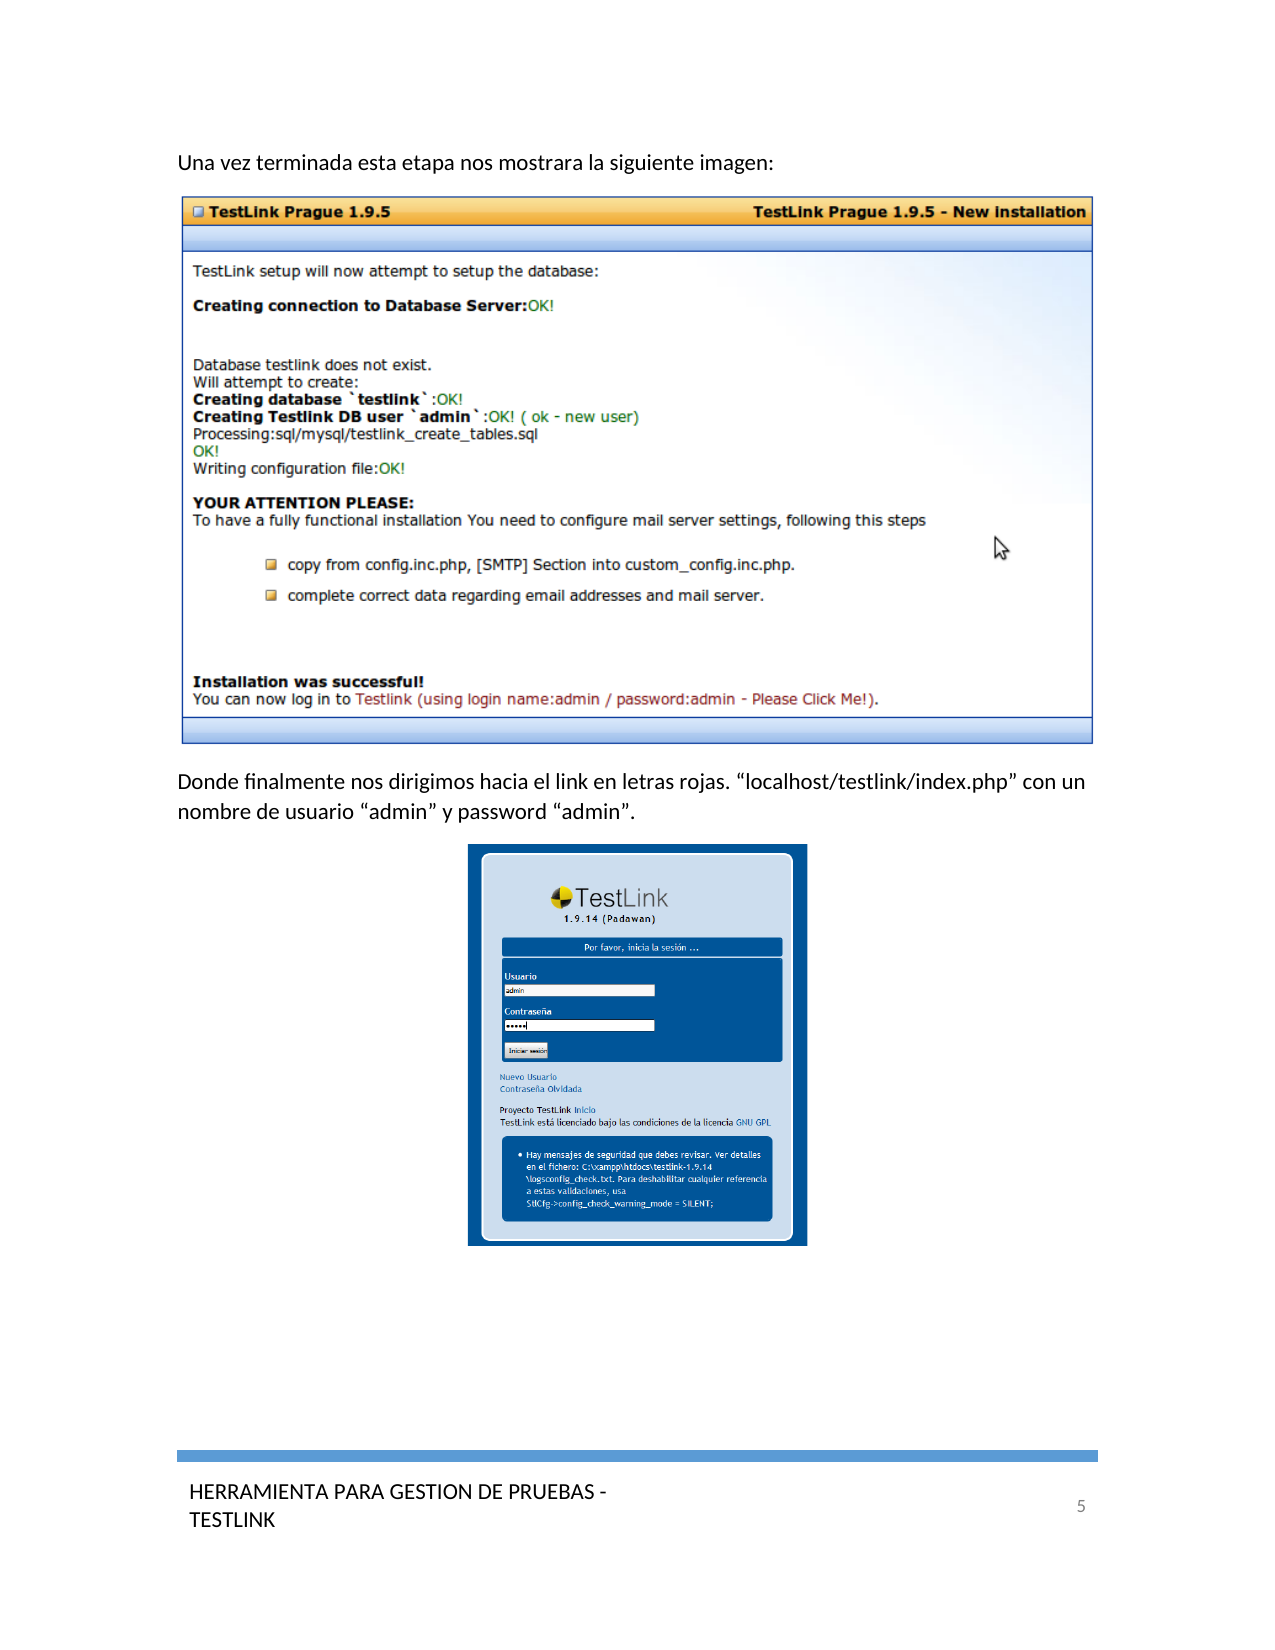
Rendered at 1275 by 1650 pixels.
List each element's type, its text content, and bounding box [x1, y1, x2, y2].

picture [177, 194, 1098, 749]
text Una vez terminada esta etapa nos mostrara la siguiente imagen: [177, 148, 1098, 176]
text Donde finalmente nos dirigimos hacia el link en letras rojas. “localhost/testlink/index.php” con un nombre de usuario “admin” y password “admin”. [177, 767, 1098, 825]
picture [467, 844, 808, 1246]
